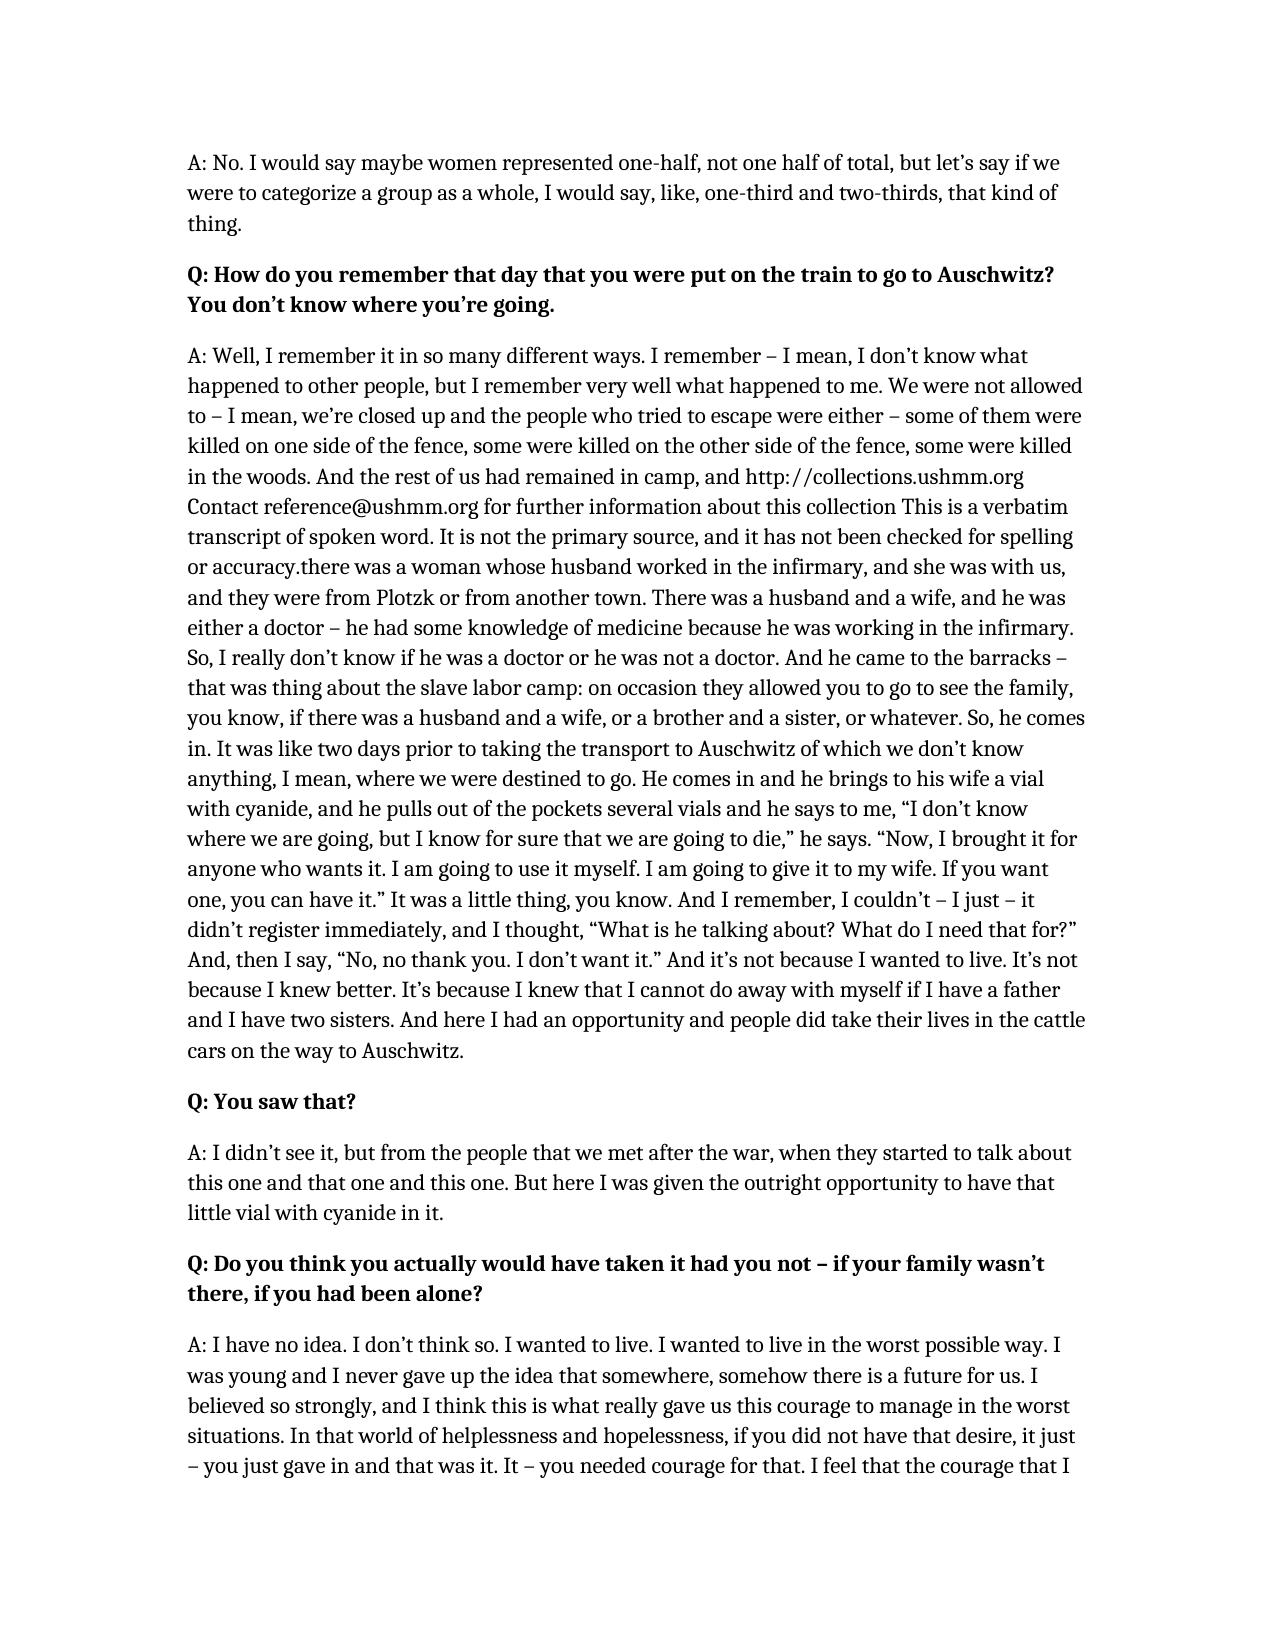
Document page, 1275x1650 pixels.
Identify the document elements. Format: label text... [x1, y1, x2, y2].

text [187, 1332, 1087, 1479]
text A: Well, I remember it in so many different ways. I remember – I mean, I don’t know what happened to other people, but I remember very well what happened to me. We were not allowed to – I mean, we’re closed up and the people who tried to escape were either – some of them were killed on one side of the fence, some were killed on the other side of the fence, some were killed in the woods. And the rest of us had remained in camp, and http://collections.ushmm.org Contact reference@ushmm.org for further information about this collection This is a verbatim transcript of spoken word. It is not the primary source, and it has not been checked for spelling or accuracy.there was a woman whose husband worked in the infirmary, and she was with us, and they were from Plotzk or from another town. There was a husband and a wife, and he was either a doctor – he had some knowledge of medicine because he was working in the infirmary. So, I really don’t know if he was a doctor or he was not a doctor. And he came to the barracks – that was thing about the slave labor camp: on occasion they allowed you to go to see the family, you know, if there was a husband and a wife, or a brother and a sister, or whatever. So, he comes in. It was like two days prior to taking the transport to Auschwitz of which we don’t know anything, I mean, where we were destined to go. He comes in and he brings to his wife a vial with cyanide, and he pulls out of the pockets several vials and he says to me, “I don’t know where we are going, but I know for sure that we are going to die,” he says. “Now, I brought it for anyone who wants it. I am going to use it myself. I am going to give it to my wife. If you want one, you can have it.” It was a little thing, you know. And I remember, I couldn’t – I just – it didn’t register immediately, and I thought, “What is he talking about? What do I need that for?” And, then I say, “No, no thank you. I don’t want it.” And it’s not because I wanted to live. It’s not because I knew better. It’s because I knew that I cannot do away with myself if I have a father and I have two sisters. And here I had an opportunity and people did take their lives in the cattle cars on the way to Auschwitz. [187, 343, 1087, 1064]
text Q: You saw that? [187, 1088, 1087, 1115]
text Q: Do you think you actually would have taken it had you not – if your family wasn’t there, if you had been alone? [187, 1251, 1087, 1308]
text Q: How do you remember that day that you were put on the train to go to Auschwitz? You don’t know where you’re going. [187, 261, 1087, 318]
text A: No. I would say maybe women represented one-half, not one half of total, but let’s say if we were to categorize a group as a whole, I would say, like, one-third and two-thirds, that kind of thing. [187, 150, 1087, 237]
text A: I didn’t see it, but from the people that we met after the war, when they started to talk about this one and that one and this one. But here I was given the outright opportunity to have that little vial with cyanide in it. [187, 1139, 1087, 1226]
